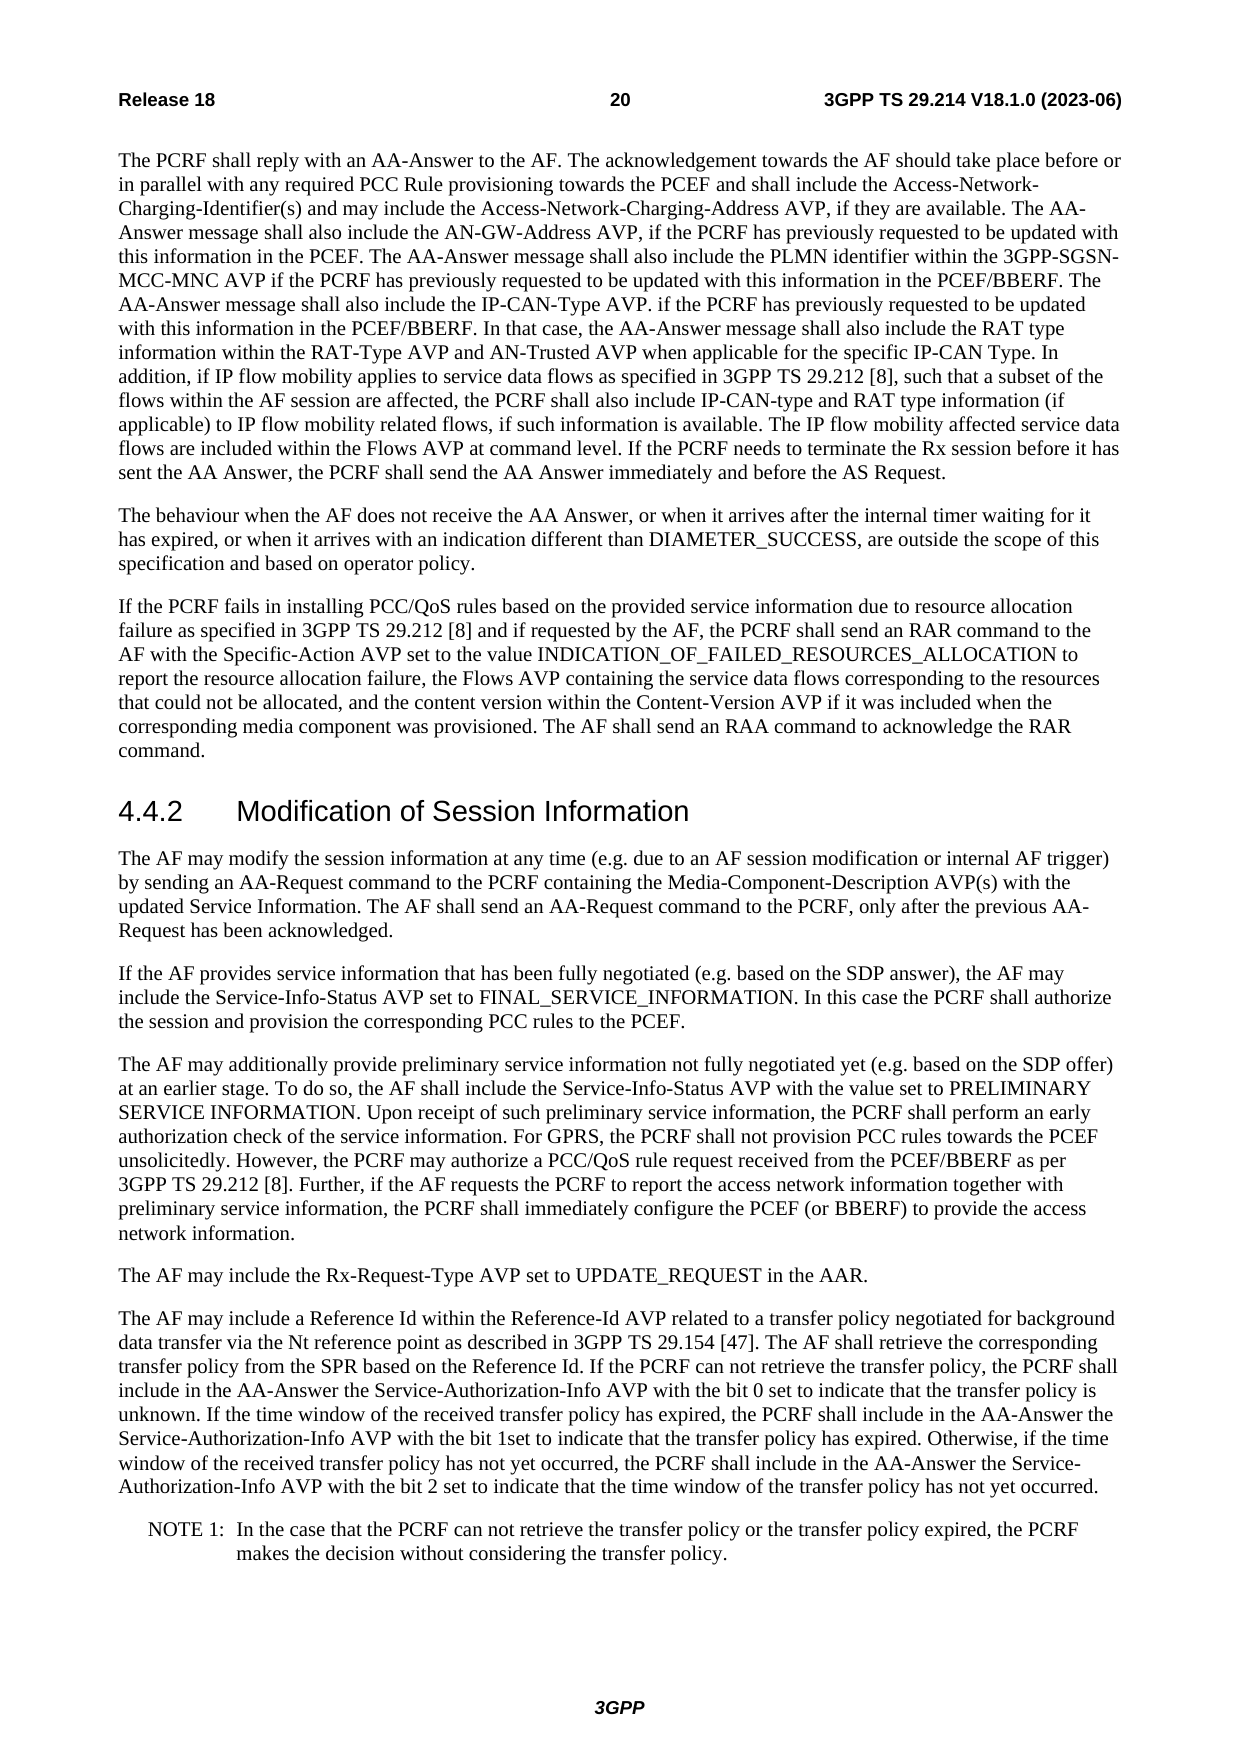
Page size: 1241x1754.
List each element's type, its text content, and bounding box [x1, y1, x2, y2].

text If the PCRF fails in installing PCC/QoS rules based on the provided service information due to resource allocation failure as specified in 3GPP TS 29.212 [8] and if requested by the AF, the PCRF shall send an RAR command to the AF with the Specific-Action AVP set to the value INDICATION_OF_FAILED_RESOURCES_ALLOCATION to report the resource allocation failure, the Flows AVP containing the service data flows corresponding to the resources that could not be allocated, and the content version within the Content-Version AVP if it was included when the corresponding media component was provisioned. The AF shall send an RAA command to acknowledge the RAR command. [118, 594, 1122, 762]
text The AF may include the Rx-Request-Type AVP set to UPDATE_REQUEST in the . [118, 1263, 1122, 1287]
text The AF may include a Reference Id within the Reference-Id AVP related to a transfer policy negotiated for background data transfer via the Nt reference point as described in 3GPP TS 29.154 [47]. The AF shall retrieve the corresponding transfer policy from the SPR based on the Reference Id. If the PCRF can not retrieve the transfer policy, the PCRF shall include in the AA-Answer the Service-Authorization-Info AVP with the bit 0 set to indicate that the transfer policy is unknown. If the time window of the received transfer policy has expired, the PCRF shall include in the AA-Answer the Service-Authorization-Info AVP with the bit 1set to indicate that the transfer policy has expired. Otherwise, if the time window of the received transfer policy has not yet occurred, the PCRF shall include in the AA-Answer the Service-Authorization-Info AVP with the bit 2 set to indicate that the time window of the transfer policy has not yet occurred. [118, 1306, 1122, 1498]
text NOTE 1: In the case that the PCRF can not retrieve the transfer policy or the transfer policy expired, the PCRF makes the decision without considering the transfer policy. [148, 1517, 1122, 1565]
text The AF may modify the session information at any time (e.g. due to an AF session modification or internal AF trigger) by sending an AA-Request command to the PCRF containing the Media-Component-Description AVP(s) with the updated Service Information. The AF shall send an AA-Request command to the PCRF, only after the previous AA-Request has been acknowledged. [118, 846, 1122, 942]
text The behaviour when the AF does not receive the AA Answer, or when it arrives after the internal timer waiting for it has expired, or when it arrives with an indication different than DIAMETER_SUCCESS, are outside the scope of this specification and based on operator policy. [118, 503, 1122, 575]
text If the AF provides service information that has been fully negotiated (e.g. based on the SDP answer), the AF may include the Service-Info-Status AVP set to FINAL_SERVICE_INFORMATION. In this case the PCRF shall authorize the session and provision the corresponding PCC rules to the PCEF. [118, 961, 1122, 1033]
text The PCRF shall reply with an AA-Answer to the AF. The acknowledgement towards the AF should take place before or in parallel with any required PCC Rule provisioning towards the PCEF and shall include the Access-Network-Charging-Identifier(s) and may include the Access-Network-Charging-Address AVP, if they are available. The AA-Answer message shall also include the AN-GW-Address AVP, if the PCRF has previously requested to be updated with this information in the PCEF. The AA-Answer message shall also include the PLMN identifier within the 3GPP-SGSN-MCC-MNC AVP if the PCRF has previously requested to be updated with this information in the PCEF/BBERF. The AA-Answer message shall also include the IP-CAN-Type AVP. if the PCRF has previously requested to be updated with this information in the PCEF/BBERF. In that case, the AA-Answer message shall also include the RAT type information within the RAT-Type AVP and AN-Trusted AVP when applicable for the specific IP-CAN Type. In addition, if IP flow mobility applies to service data flows as specified in 3GPP TS 29.212 [8], such that a subset of the flows within the AF session are affected, the PCRF shall also include IP-CAN-type and RAT type information (if applicable) to IP flow mobility related flows, if such information is available. The IP flow mobility affected service data flows are included within the Flows AVP at command level. If the PCRF needs to terminate the Rx session before it has sent the AA Answer, the PCRF shall send the AA Answer immediately and before the AS Request. [118, 147, 1122, 484]
text The AF may additionally provide preliminary service information not fully negotiated yet (e.g. based on the SDP offer) at an earlier stage. To do so, the AF shall include the Service-Info-Status AVP with the value set to PRELIMINARY SERVICE INFORMATION. Upon receipt of such preliminary service information, the PCRF shall perform an early authorization check of the service information. For GPRS, the PCRF shall not provision PCC rules towards the PCEF unsolicitedly. However, the PCRF may authorize a PCC/QoS rule request received from the PCEF/BBERF as per 3GPP TS 29.212 [8]. Further, if the AF requests the PCRF to report the access network information together with preliminary service information, the PCRF shall immediately configure the PCEF (or BBERF) to provide the access network information. [118, 1052, 1122, 1244]
subtitle 4.4.2 Modification of Session Information [118, 794, 1122, 827]
